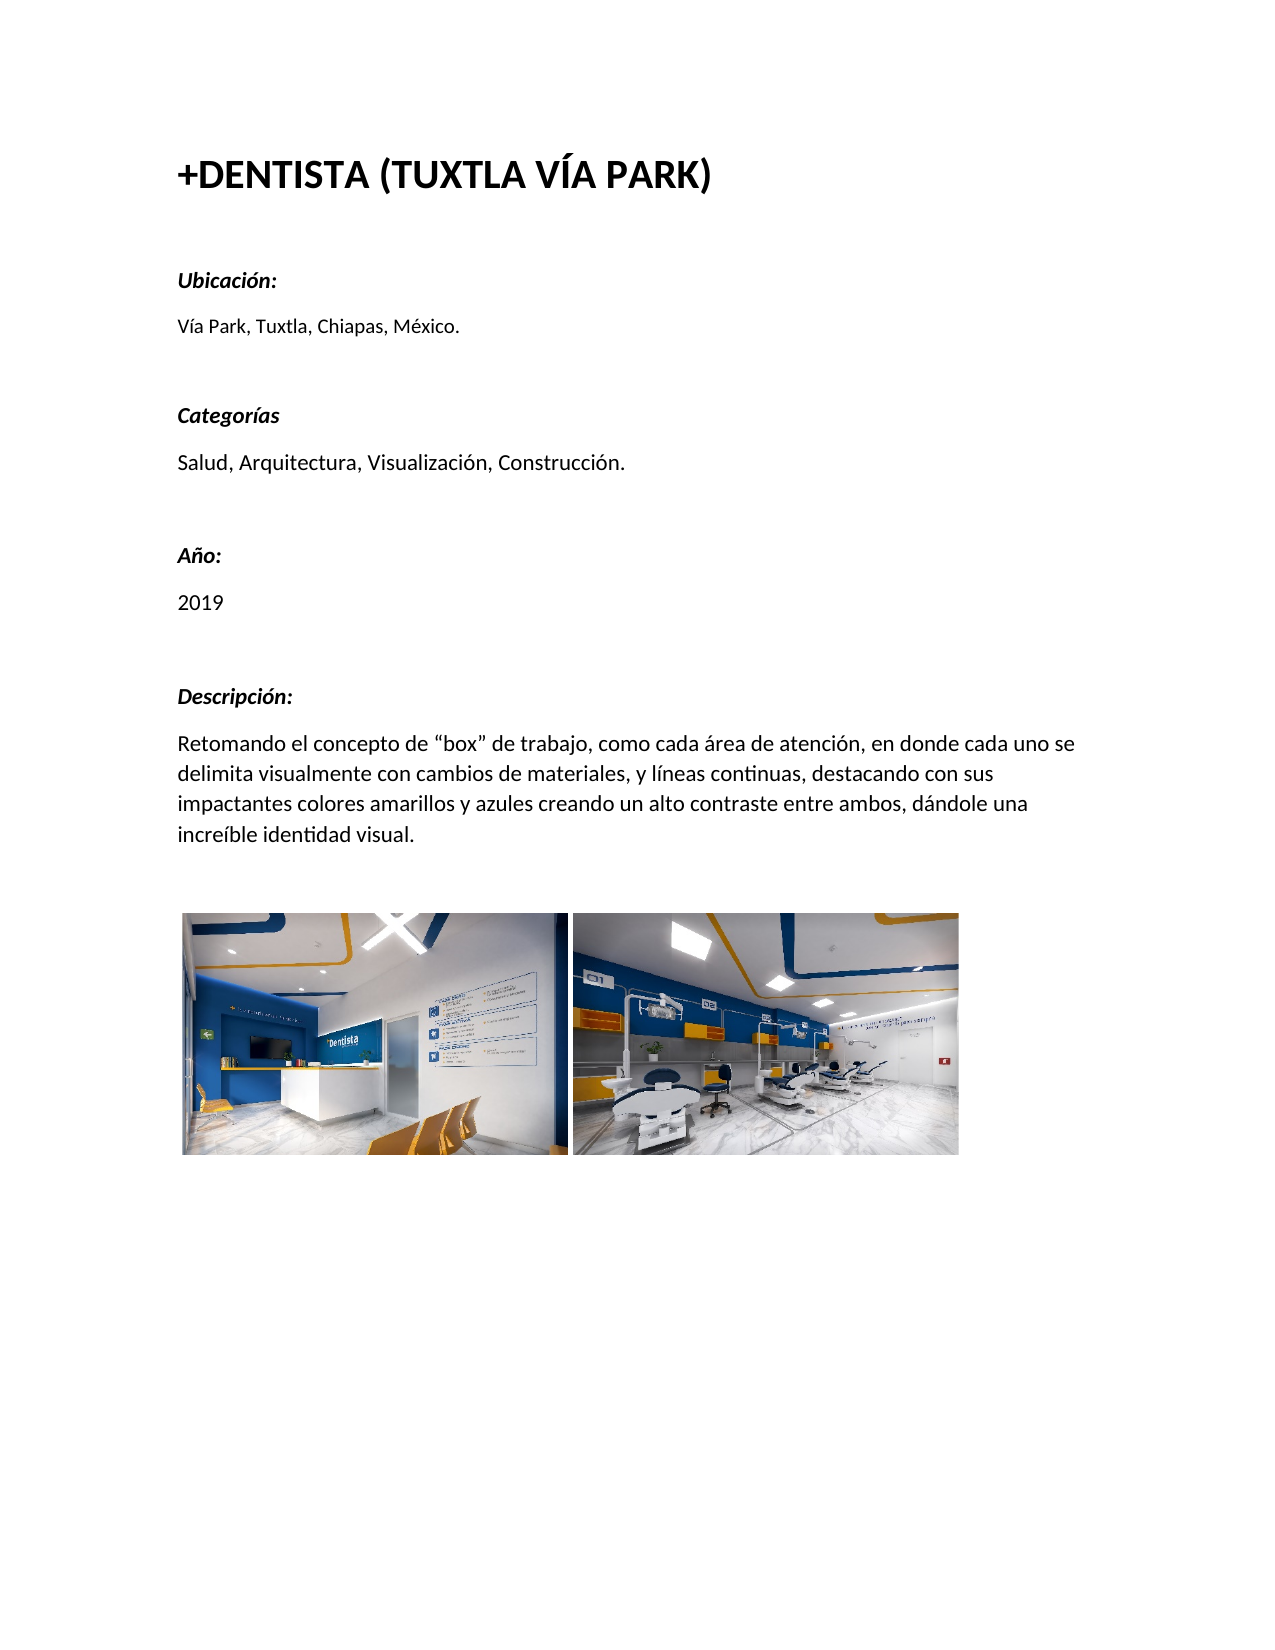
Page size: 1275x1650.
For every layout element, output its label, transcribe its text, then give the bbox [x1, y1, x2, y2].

text Vía Park, Tuxtla, Chiapas, México. [177, 313, 1098, 338]
text Ubicación: [177, 266, 1098, 294]
text Categorías [177, 401, 1098, 429]
text Retomando el concepto de “box” de trabajo, como cada área de atención, en donde cada uno se delimita visualmente con cambios de materiales, y líneas continuas, destacando con sus impactantes colores amarillos y azules creando un alto contraste entre ambos, dándole una increíble identidad visual. [177, 729, 1098, 848]
text Salud, Arquitectura, Visualización, Construcción. [177, 448, 1098, 476]
picture [573, 913, 959, 1155]
text 2019 [177, 588, 1098, 617]
text Año: [177, 542, 1098, 570]
picture [182, 913, 568, 1155]
text +DENTISTA (TUXTLA VÍA PARK) [177, 148, 1098, 198]
text Descripción: [177, 682, 1098, 710]
